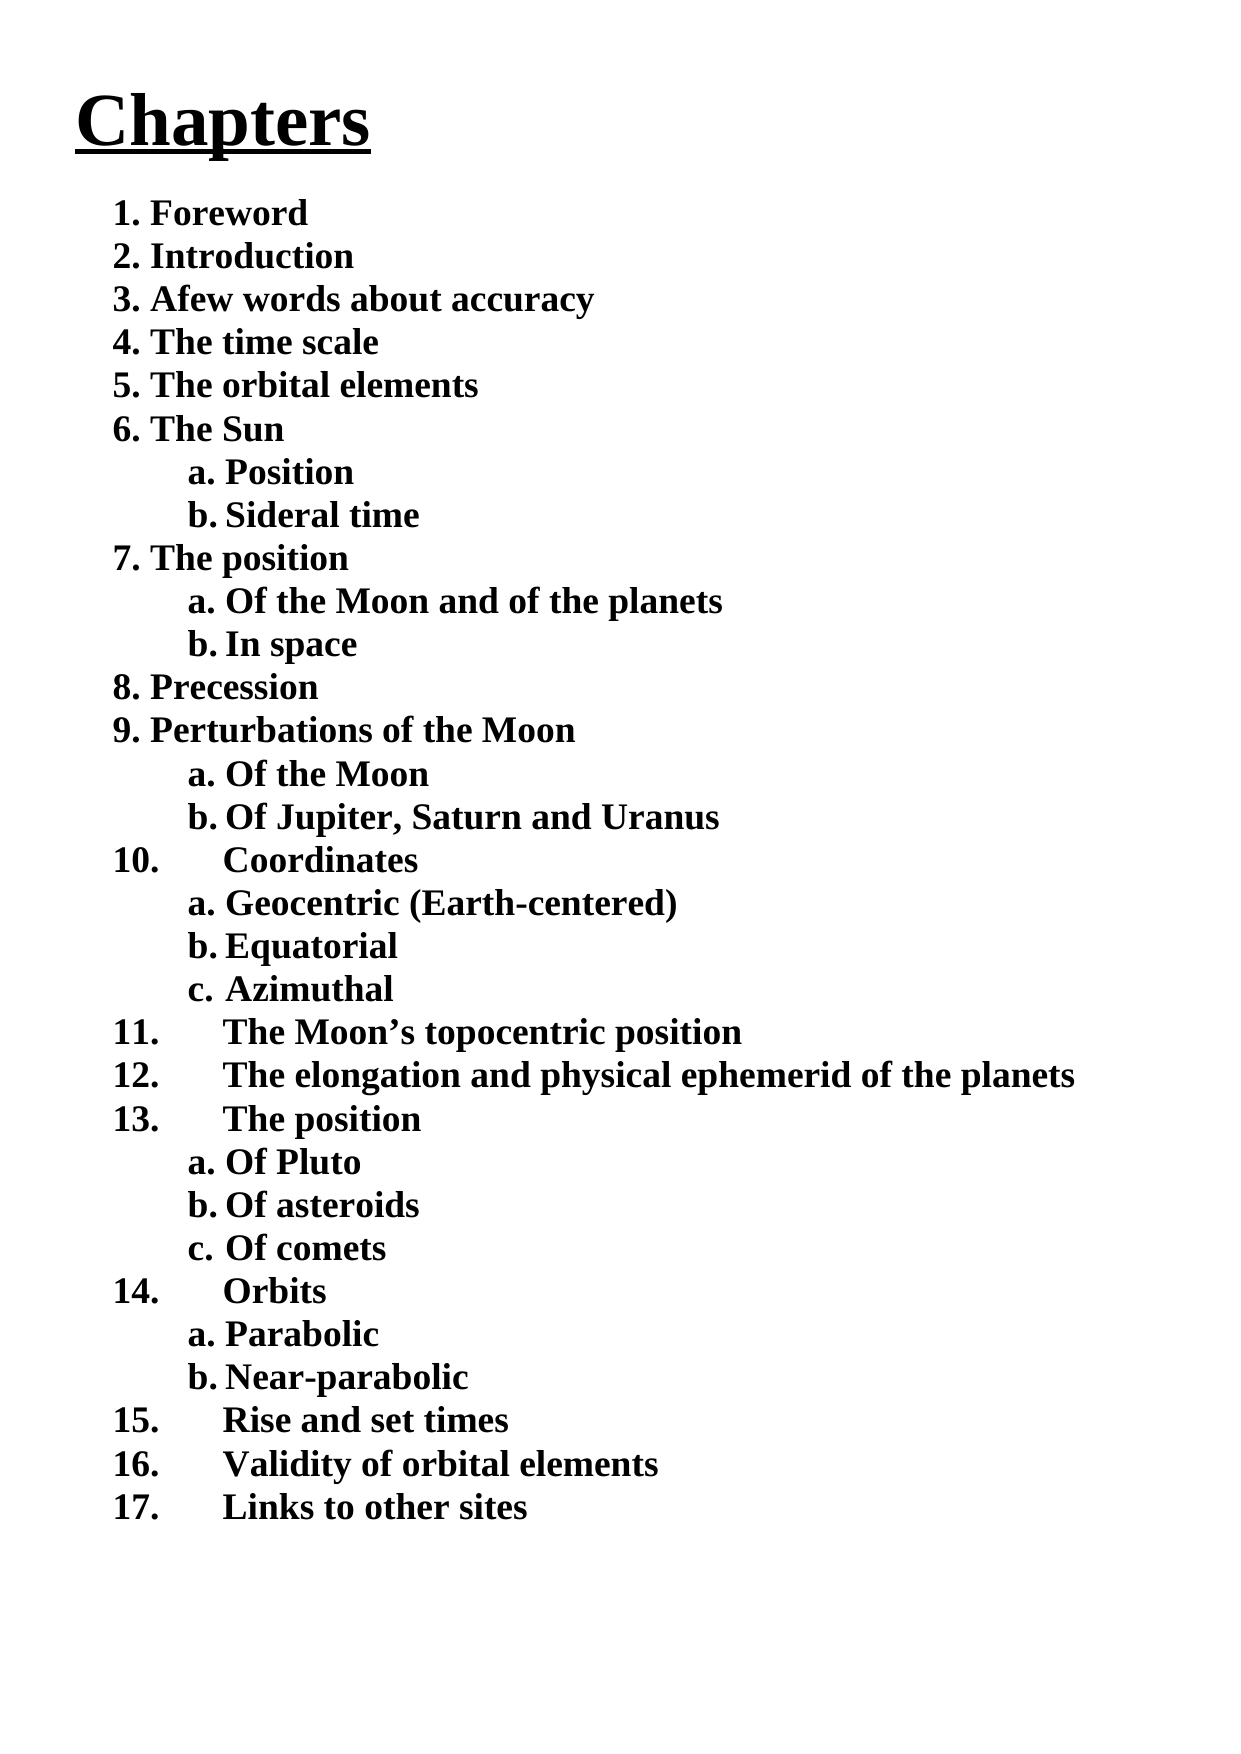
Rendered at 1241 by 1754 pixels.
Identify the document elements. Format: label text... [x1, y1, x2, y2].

list Coordinates [112, 837, 1165, 880]
list Orbits [112, 1268, 1165, 1312]
list Geocentric (Earth-centered) [187, 880, 1165, 923]
list The Moon’s topocentric position [112, 1010, 1165, 1053]
list The orbital elements [112, 363, 1165, 406]
list Afew words about accuracy [112, 277, 1165, 320]
list Rise and set times [112, 1398, 1165, 1441]
list Parabolic [187, 1312, 1165, 1355]
list Perturbations of the Moon [112, 708, 1165, 751]
list Equatorial [187, 923, 1165, 967]
list The position [112, 1096, 1165, 1139]
list In space [187, 622, 1165, 665]
list The Sun [112, 406, 1165, 449]
list Validity of orbital elements [112, 1441, 1165, 1484]
list Of Pluto [187, 1139, 1165, 1182]
list Precession [112, 665, 1165, 708]
list Of asteroids [187, 1182, 1165, 1225]
list Foreword [112, 190, 1165, 233]
list Position [187, 449, 1165, 492]
list Of Jupiter, Saturn and Uranus [187, 794, 1165, 837]
list Of the Moon [187, 751, 1165, 794]
list Azimuthal [187, 967, 1165, 1010]
list The position [112, 535, 1165, 578]
list The elongation and physical ephemerid of the planets [112, 1053, 1165, 1096]
list Links to other sites [112, 1484, 1165, 1527]
list Of comets [187, 1225, 1165, 1268]
text Chapters [75, 75, 1165, 161]
list Introduction [112, 233, 1165, 277]
list Near-parabolic [187, 1355, 1165, 1398]
list Of the Moon and of the planets [187, 578, 1165, 622]
list Sideral time [187, 492, 1165, 535]
list The time scale [112, 320, 1165, 363]
